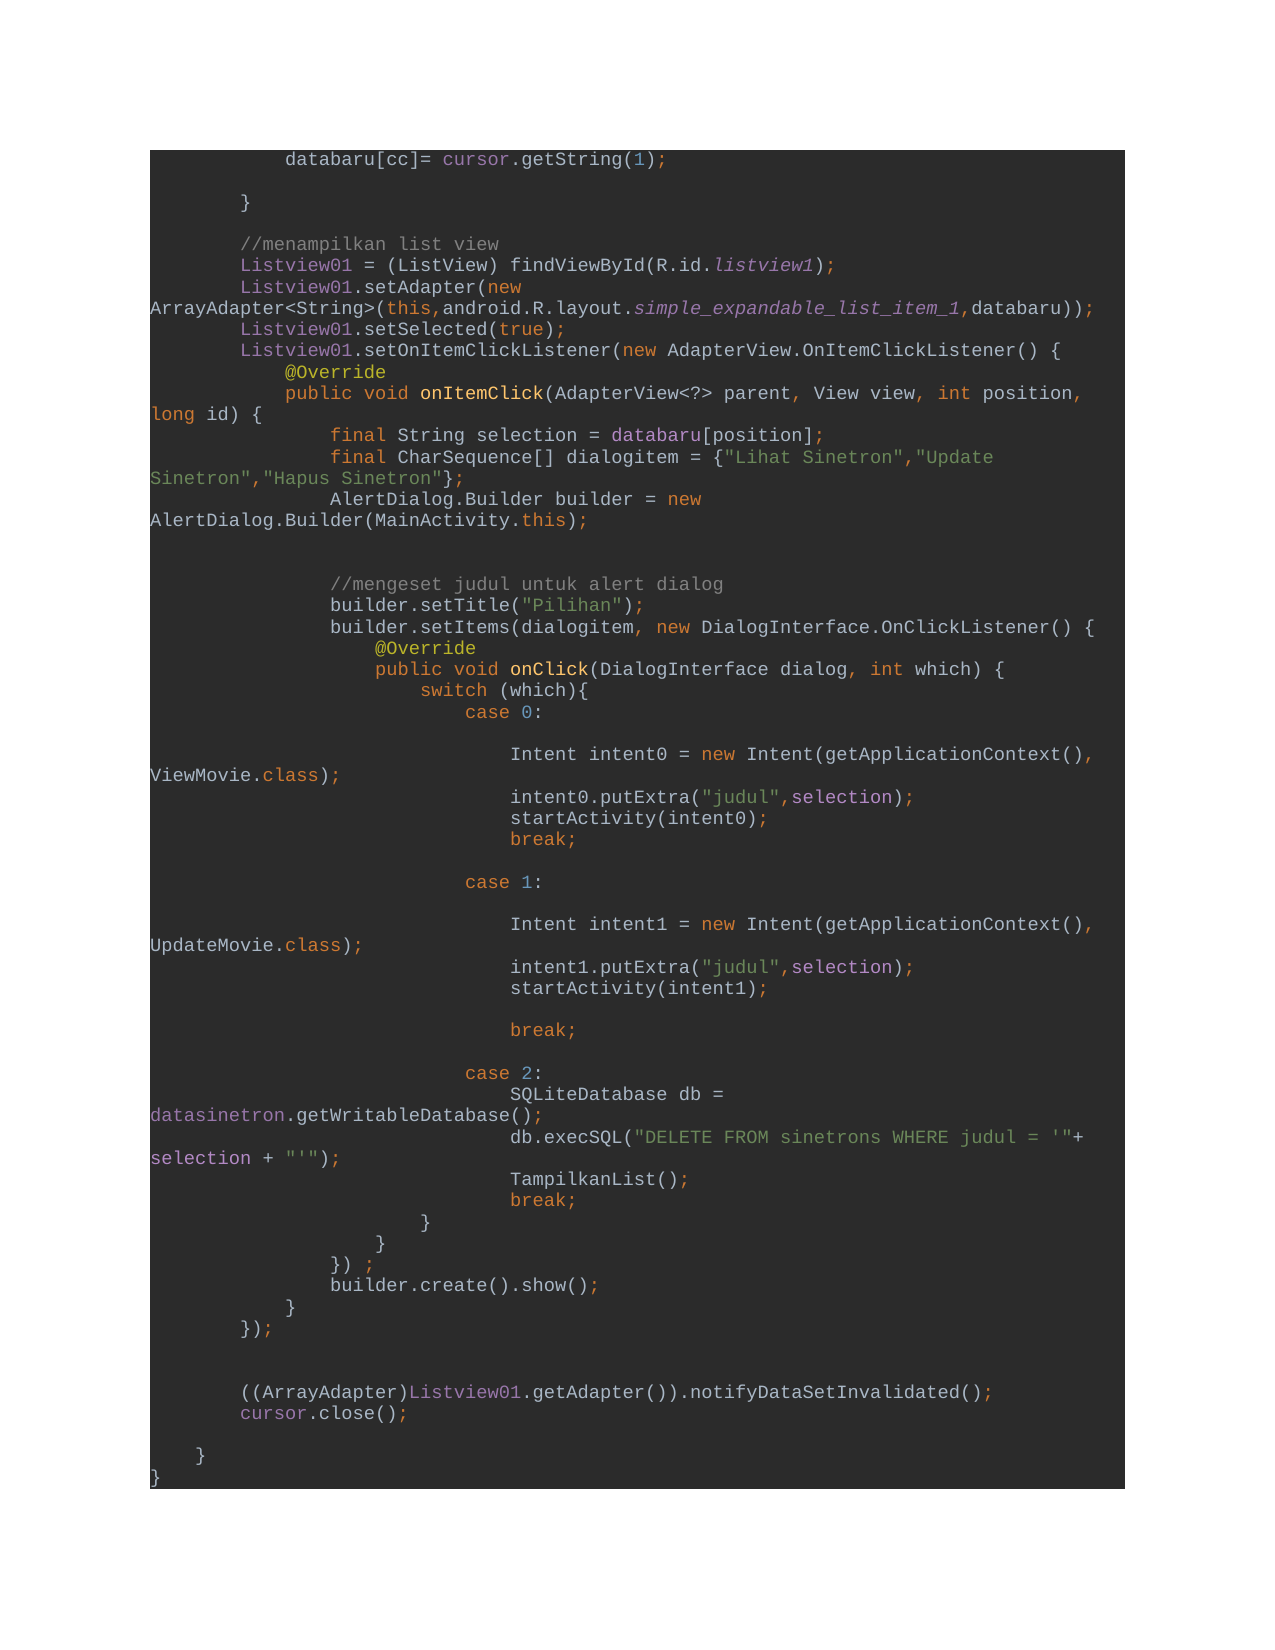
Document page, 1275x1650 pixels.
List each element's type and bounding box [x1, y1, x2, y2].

text [150, 150, 1125, 1489]
